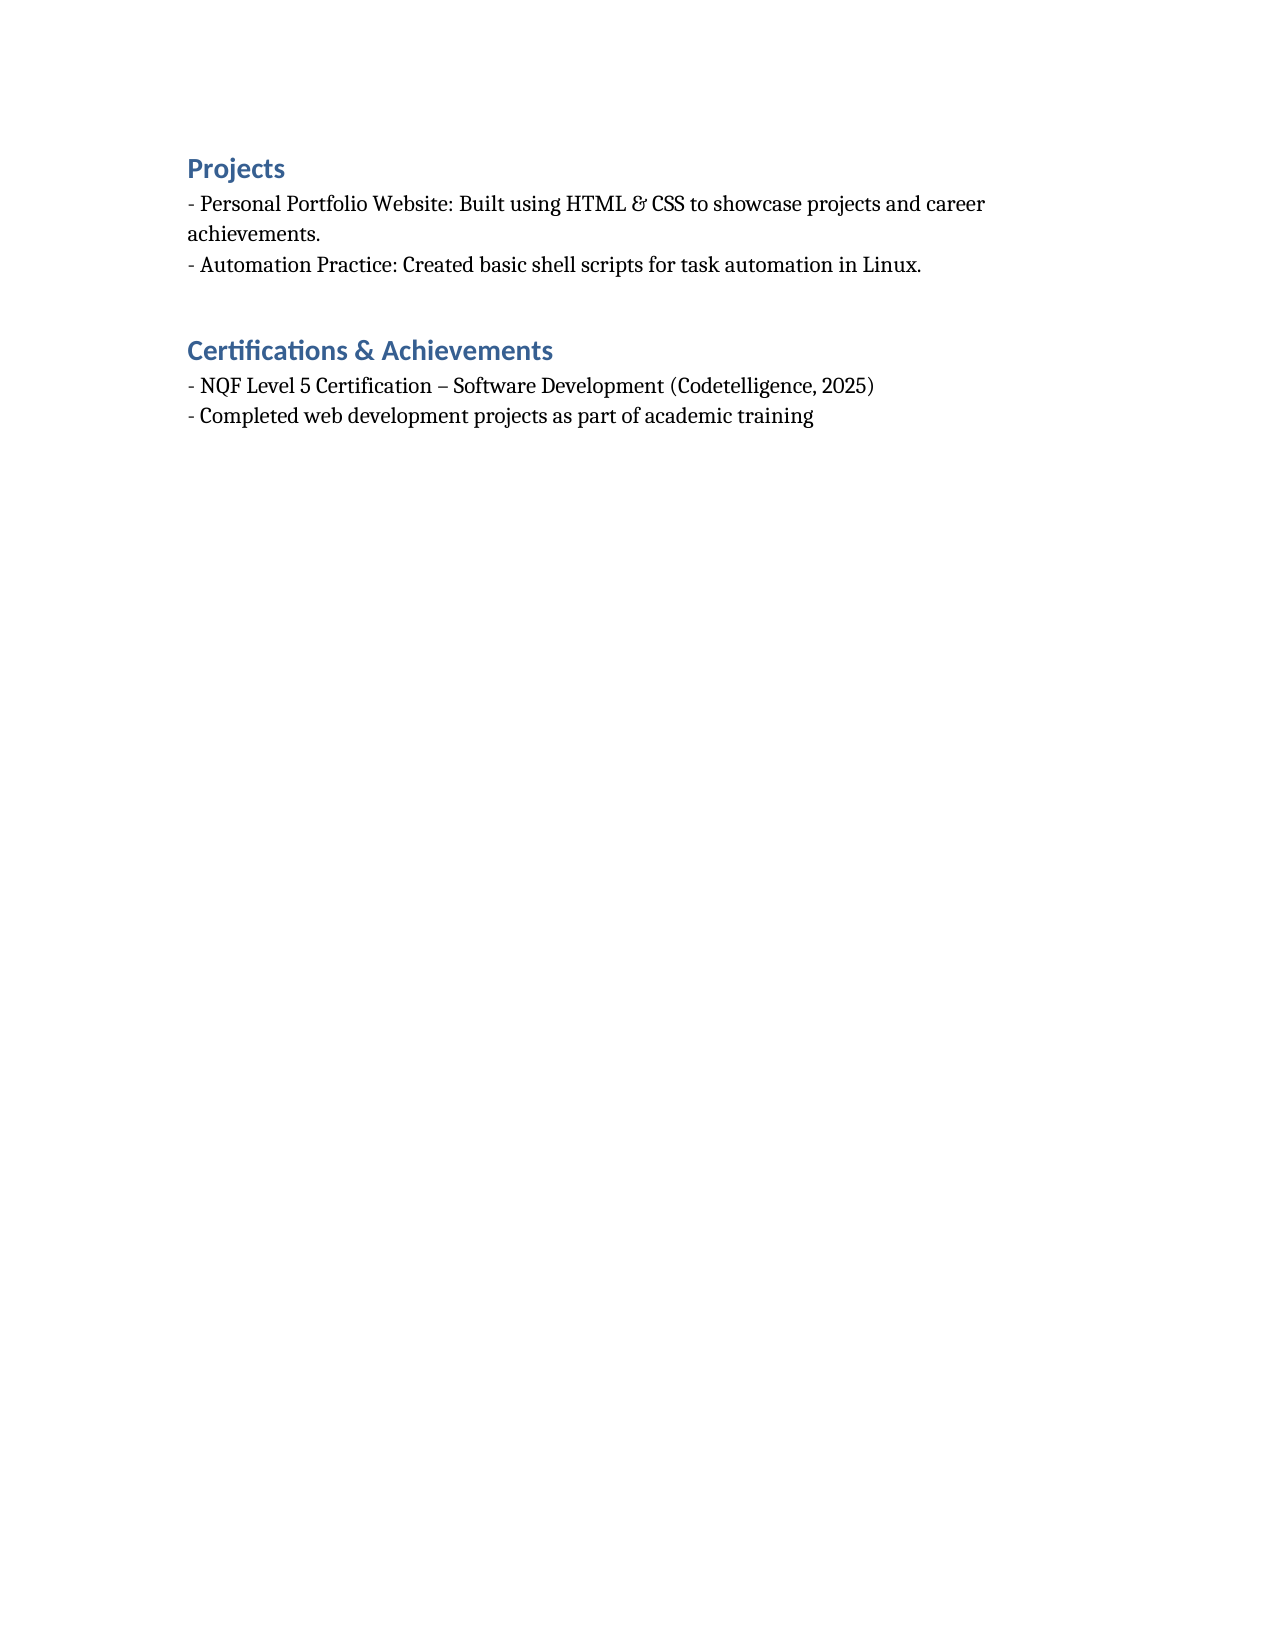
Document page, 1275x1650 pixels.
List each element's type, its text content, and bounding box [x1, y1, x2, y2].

text - NQF Level 5 Certification – Software Development (Codetelligence, 2025) - Completed web development projects as part of academic training [187, 372, 1087, 429]
subtitle Certifications & Achievements [187, 332, 1087, 367]
text - Personal Portfolio Website: Built using HTML & CSS to showcase projects and career achievements. - Automation Practice: Created basic shell scripts for task automation in Linux. [187, 191, 1087, 278]
subtitle Projects [187, 150, 1087, 186]
